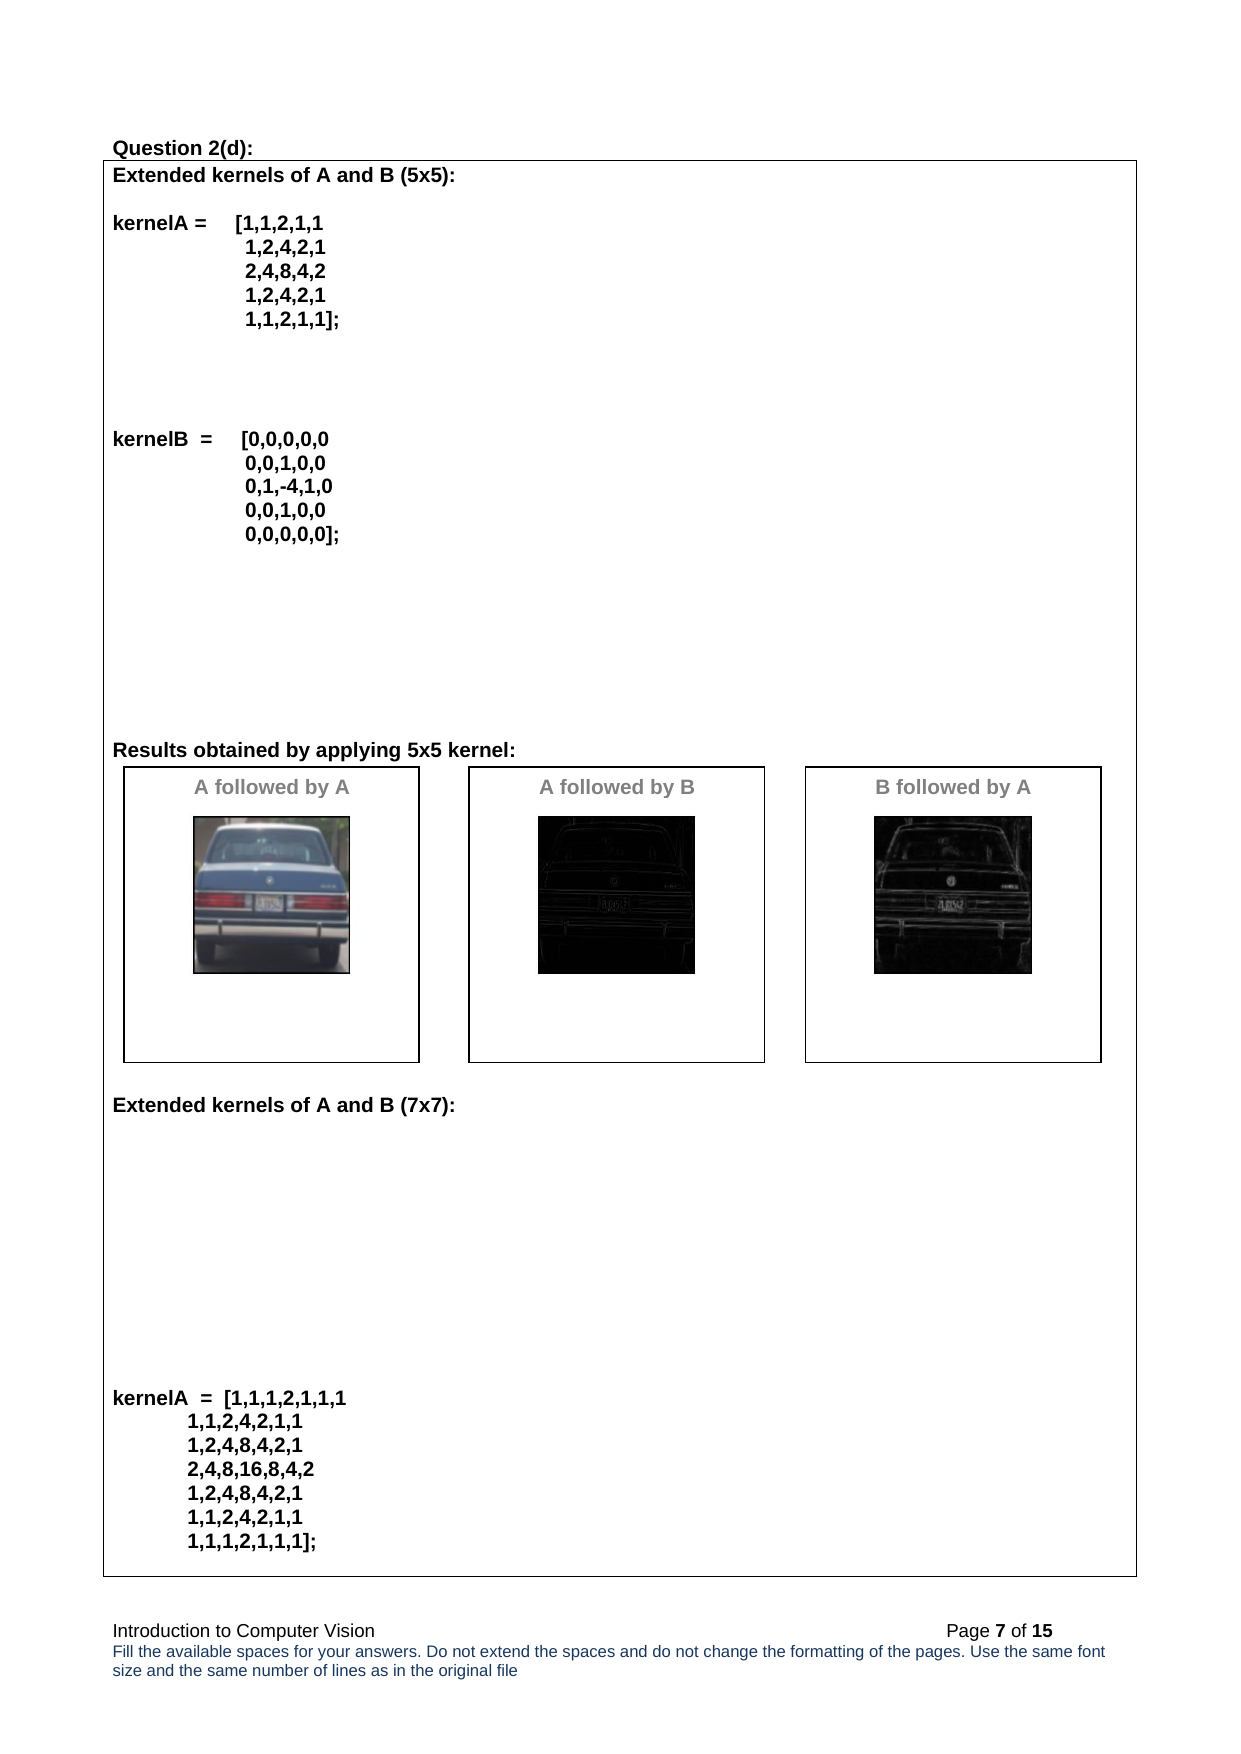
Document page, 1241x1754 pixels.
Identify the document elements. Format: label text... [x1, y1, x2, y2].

text kernelA = [1,1,1,2,1,1,1 [112, 1385, 1128, 1409]
text 1,2,4,2,1 [112, 283, 1128, 307]
text kernelB = [0,0,0,0,0 [112, 426, 1128, 450]
text 2,4,8,4,2 [112, 259, 1128, 283]
text 1,1,1,2,1,1,1]; [112, 1529, 1128, 1553]
text 1,1,2,4,2,1,1 [112, 1409, 1128, 1433]
text 0,0,0,0,0]; [112, 522, 1128, 546]
picture [140, 798, 404, 1013]
text 0,0,1,0,0 [112, 498, 1128, 522]
text 1,1,2,4,2,1,1 [112, 1505, 1128, 1529]
text 1,2,4,8,4,2,1 [112, 1433, 1128, 1457]
text Results obtained by applying 5x5 kernel: [112, 738, 1128, 762]
text 1,2,4,2,1 [112, 235, 1128, 259]
text kernelA = [1,1,2,1,1 [112, 211, 1128, 235]
picture [821, 798, 1085, 1013]
text Question 2(d): [112, 136, 1128, 160]
text 0,1,-4,1,0 [112, 474, 1128, 498]
text 0,0,1,0,0 [112, 450, 1128, 474]
text Extended kernels of A and B (5x5): [104, 161, 1136, 187]
picture [485, 798, 749, 1013]
text Extended kernels of A and B (7x7): [104, 1090, 1136, 1117]
text 1,2,4,8,4,2,1 [112, 1481, 1128, 1505]
text 1,1,2,1,1]; [112, 307, 1128, 331]
text 2,4,8,16,8,4,2 [112, 1457, 1128, 1481]
